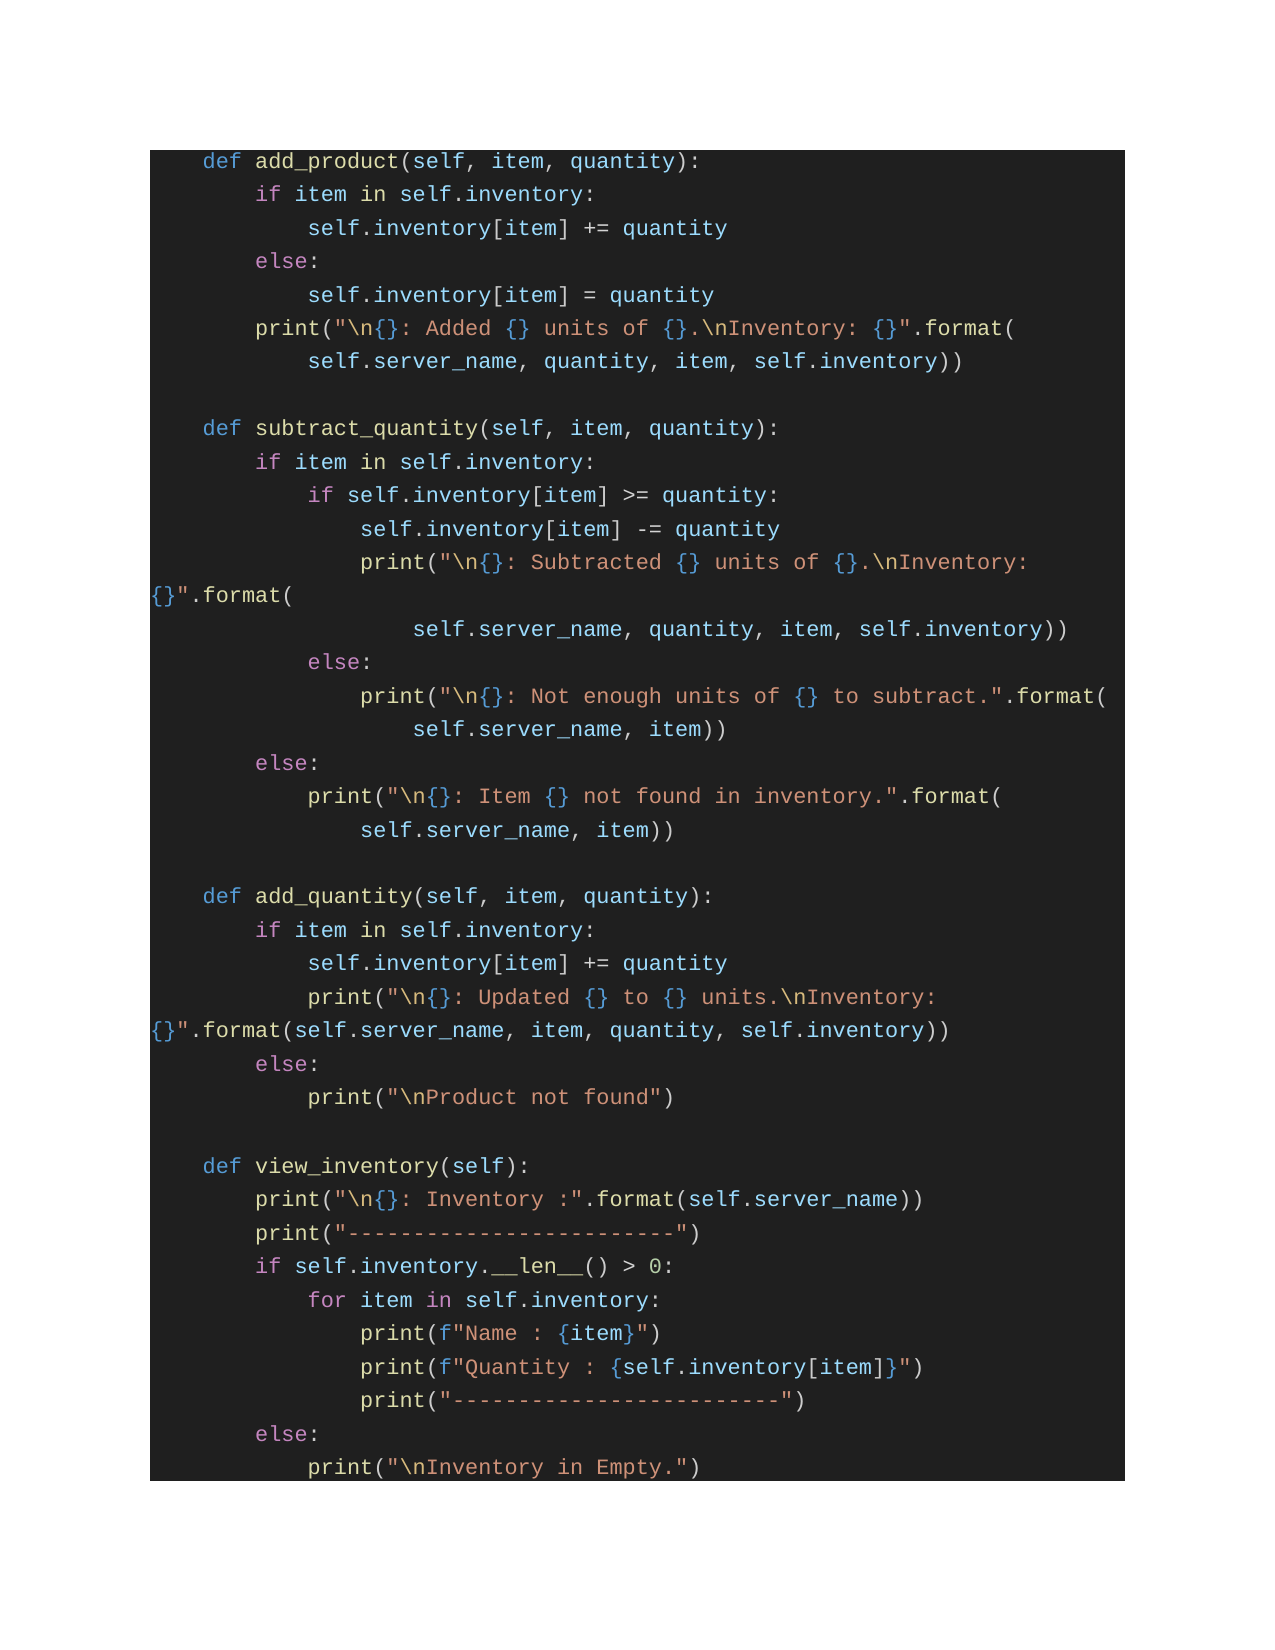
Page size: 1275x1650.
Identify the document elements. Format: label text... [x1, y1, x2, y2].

text print("-------------------------") [150, 1222, 1125, 1247]
text if self.inventory.__len__() > 0: [150, 1256, 1125, 1280]
text def add_product(self, item, quantity): [150, 150, 1125, 175]
text def subtract_quantity(self, item, quantity): [150, 417, 1125, 442]
text print("\n{}: Inventory :".format(self.server_name)) [150, 1189, 1125, 1213]
text print("\n{}: Subtracted {} units of {}.\nInventory: {}".format( [150, 551, 1125, 609]
text self.inventory[item] += quantity [150, 952, 1125, 977]
text else: [150, 250, 1125, 275]
text print("\n{}: Added {} units of {}.\nInventory: {}".format( [150, 317, 1125, 342]
text self.server_name, item)) [150, 718, 1125, 743]
text print(f"Quantity : {self.inventory[item]}") [150, 1356, 1125, 1381]
text if item in self.inventory: [150, 183, 1125, 208]
text print("\n{}: Updated {} to {} units.\nInventory: {}".format(self.server_name, item, quantity, self.inventory)) [150, 986, 1125, 1044]
text else: [150, 1053, 1125, 1078]
text self.server_name, item)) [150, 819, 1125, 843]
text print("\nInventory in Empty.") [150, 1456, 1125, 1481]
text for item in self.inventory: [150, 1289, 1125, 1314]
text self.server_name, quantity, item, self.inventory)) [150, 351, 1125, 375]
text def add_quantity(self, item, quantity): [150, 886, 1125, 910]
text self.inventory[item] += quantity [150, 217, 1125, 242]
text print("\nProduct not found") [150, 1086, 1125, 1111]
text print("-------------------------") [150, 1389, 1125, 1414]
text else: [150, 1423, 1125, 1447]
text self.inventory[item] = quantity [150, 284, 1125, 308]
text if item in self.inventory: [150, 919, 1125, 944]
text if self.inventory[item] >= quantity: [150, 484, 1125, 509]
text self.inventory[item] -= quantity [150, 518, 1125, 543]
text print("\n{}: Item {} not found in inventory.".format( [150, 785, 1125, 810]
text self.server_name, quantity, item, self.inventory)) [150, 618, 1125, 643]
text print("\n{}: Not enough units of {} to subtract.".format( [150, 685, 1125, 710]
text print(f"Name : {item}") [150, 1322, 1125, 1347]
text def view_inventory(self): [150, 1155, 1125, 1180]
text else: [150, 652, 1125, 676]
text else: [150, 752, 1125, 777]
text if item in self.inventory: [150, 451, 1125, 476]
